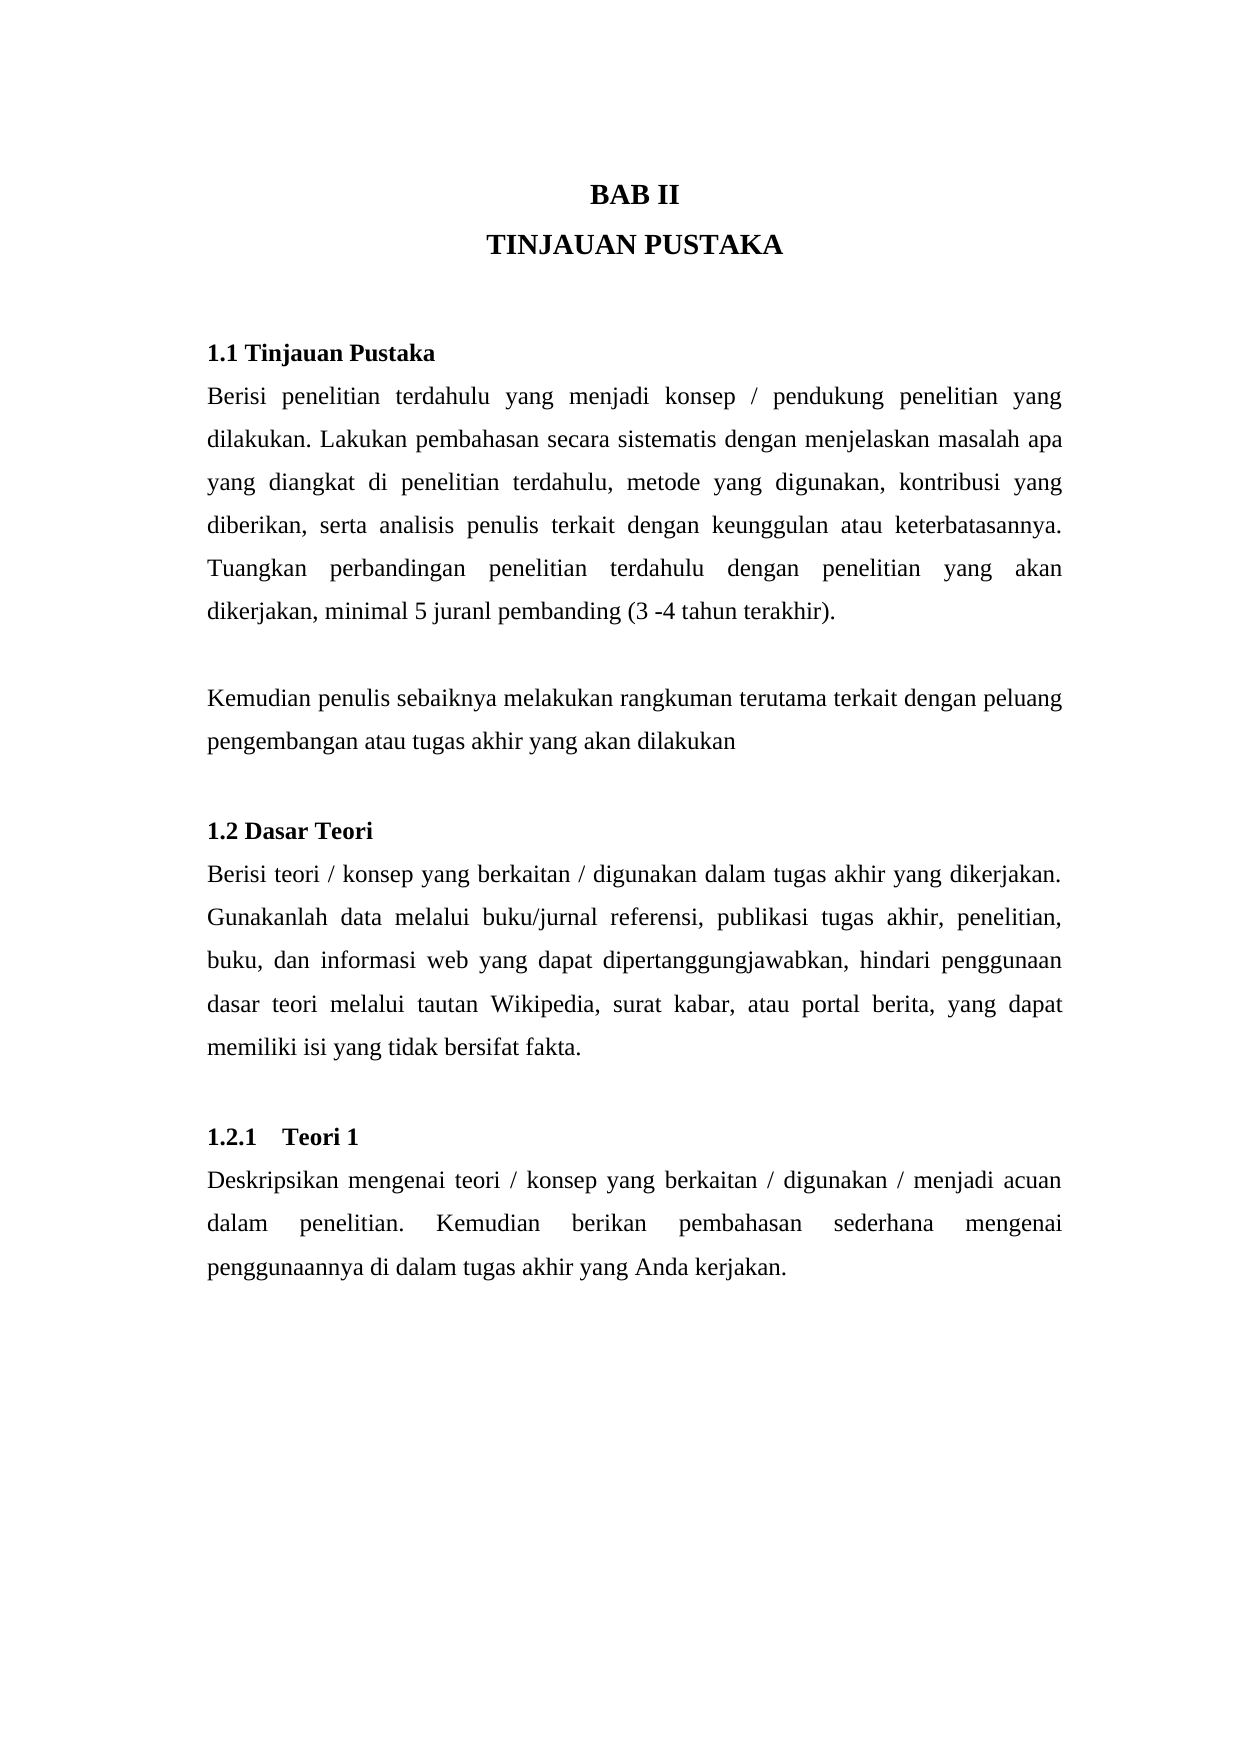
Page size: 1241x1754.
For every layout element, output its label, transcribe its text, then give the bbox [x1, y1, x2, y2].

text Deskripsikan mengenai teori / konsep yang berkaitan / digunakan / menjadi acuan dalam penelitian. Kemudian berikan pembahasan sederhana mengenai penggunaannya di dalam tugas akhir yang Anda kerjakan. [207, 1165, 1063, 1280]
text Berisi penelitian terdahulu yang menjadi konsep / pendukung penelitian yang dilakukan. Lakukan pembahasan secara sistematis dengan menjelaskan masalah apa yang diangkat di penelitian terdahulu, metode yang digunakan, kontribusi yang diberikan, serta analisis penulis terkait dengan keunggulan atau keterbatasannya. Tuangkan perbandingan penelitian terdahulu dengan penelitian yang akan dikerjakan, minimal 5 juranl pembanding (3 -4 tahun terakhir). [207, 381, 1063, 625]
text Berisi teori / konsep yang berkaitan / digunakan dalam tugas akhir yang dikerjakan. Gunakanlah data melalui buku/jurnal referensi, publikasi tugas akhir, penelitian, buku, dan informasi web yang dapat dipertanggungjawabkan, hindari penggunaan dasar teori melalui tautan Wikipedia, surat kabar, atau portal berita, yang dapat memiliki isi yang tidak bersifat fakta. [207, 859, 1063, 1061]
subtitle Teori 1 [207, 1122, 1063, 1151]
text Kemudian penulis sebaiknya melakukan rangkuman terutama terkait dengan peluang pengembangan atau tugas akhir yang akan dilakukan [207, 683, 1063, 754]
subtitle Tinjauan Pustaka [207, 338, 1063, 366]
subtitle Dasar Teori [207, 816, 1063, 845]
subtitle BAB II TINJAUAN PUSTAKA [207, 177, 1063, 261]
